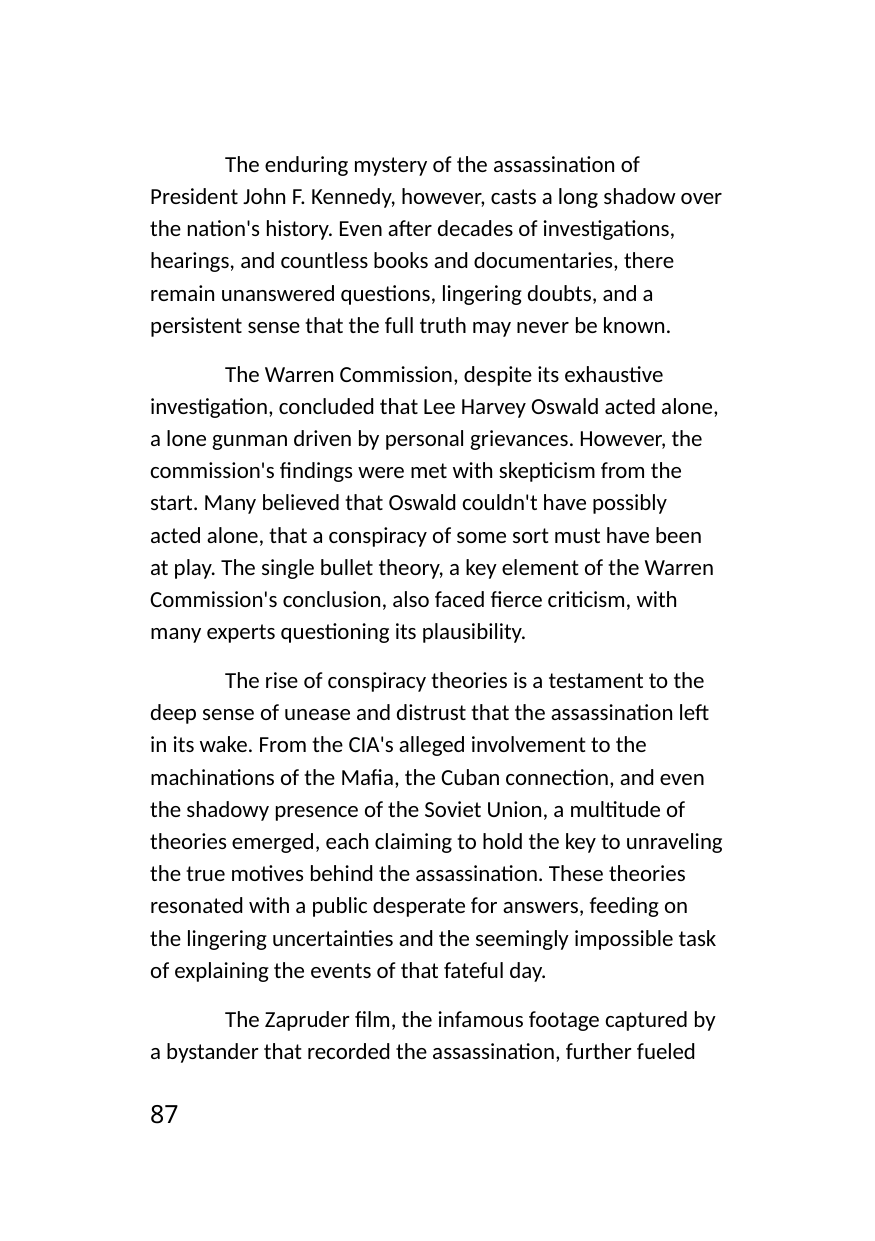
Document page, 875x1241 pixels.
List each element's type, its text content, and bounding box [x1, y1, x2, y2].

text The enduring mystery of the assassination of President John F. Kennedy, however, casts a long shadow over the nation's history. Even after decades of investigations, hearings, and countless books and documentaries, there remain unanswered questions, lingering doubts, and a persistent sense that the full truth may never be known. [150, 150, 724, 339]
text The rise of conspiracy theories is a testament to the deep sense of unease and distrust that the assassination left in its wake. From the CIA's alleged involvement to the machinations of the Mafia, the Cuban connection, and even the shadowy presence of the Soviet Union, a multitude of theories emerged, each claiming to hold the key to unraveling the true motives behind the assassination. These theories resonated with a public desperate for answers, feeding on the lingering uncertainties and the seemingly impossible task of explaining the events of that fateful day. [150, 666, 724, 984]
text The Warren Commission, despite its exhaustive investigation, concluded that Lee Harvey Oswald acted alone, a lone gunman driven by personal grievances. However, the commission's findings were met with skepticism from the start. Many believed that Oswald couldn't have possibly acted alone, that a conspiracy of some sort must have been at play. The single bullet theory, a key element of the Warren Commission's conclusion, also faced fierce criticism, with many experts questioning its plausibility. [150, 360, 724, 645]
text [150, 1005, 724, 1065]
